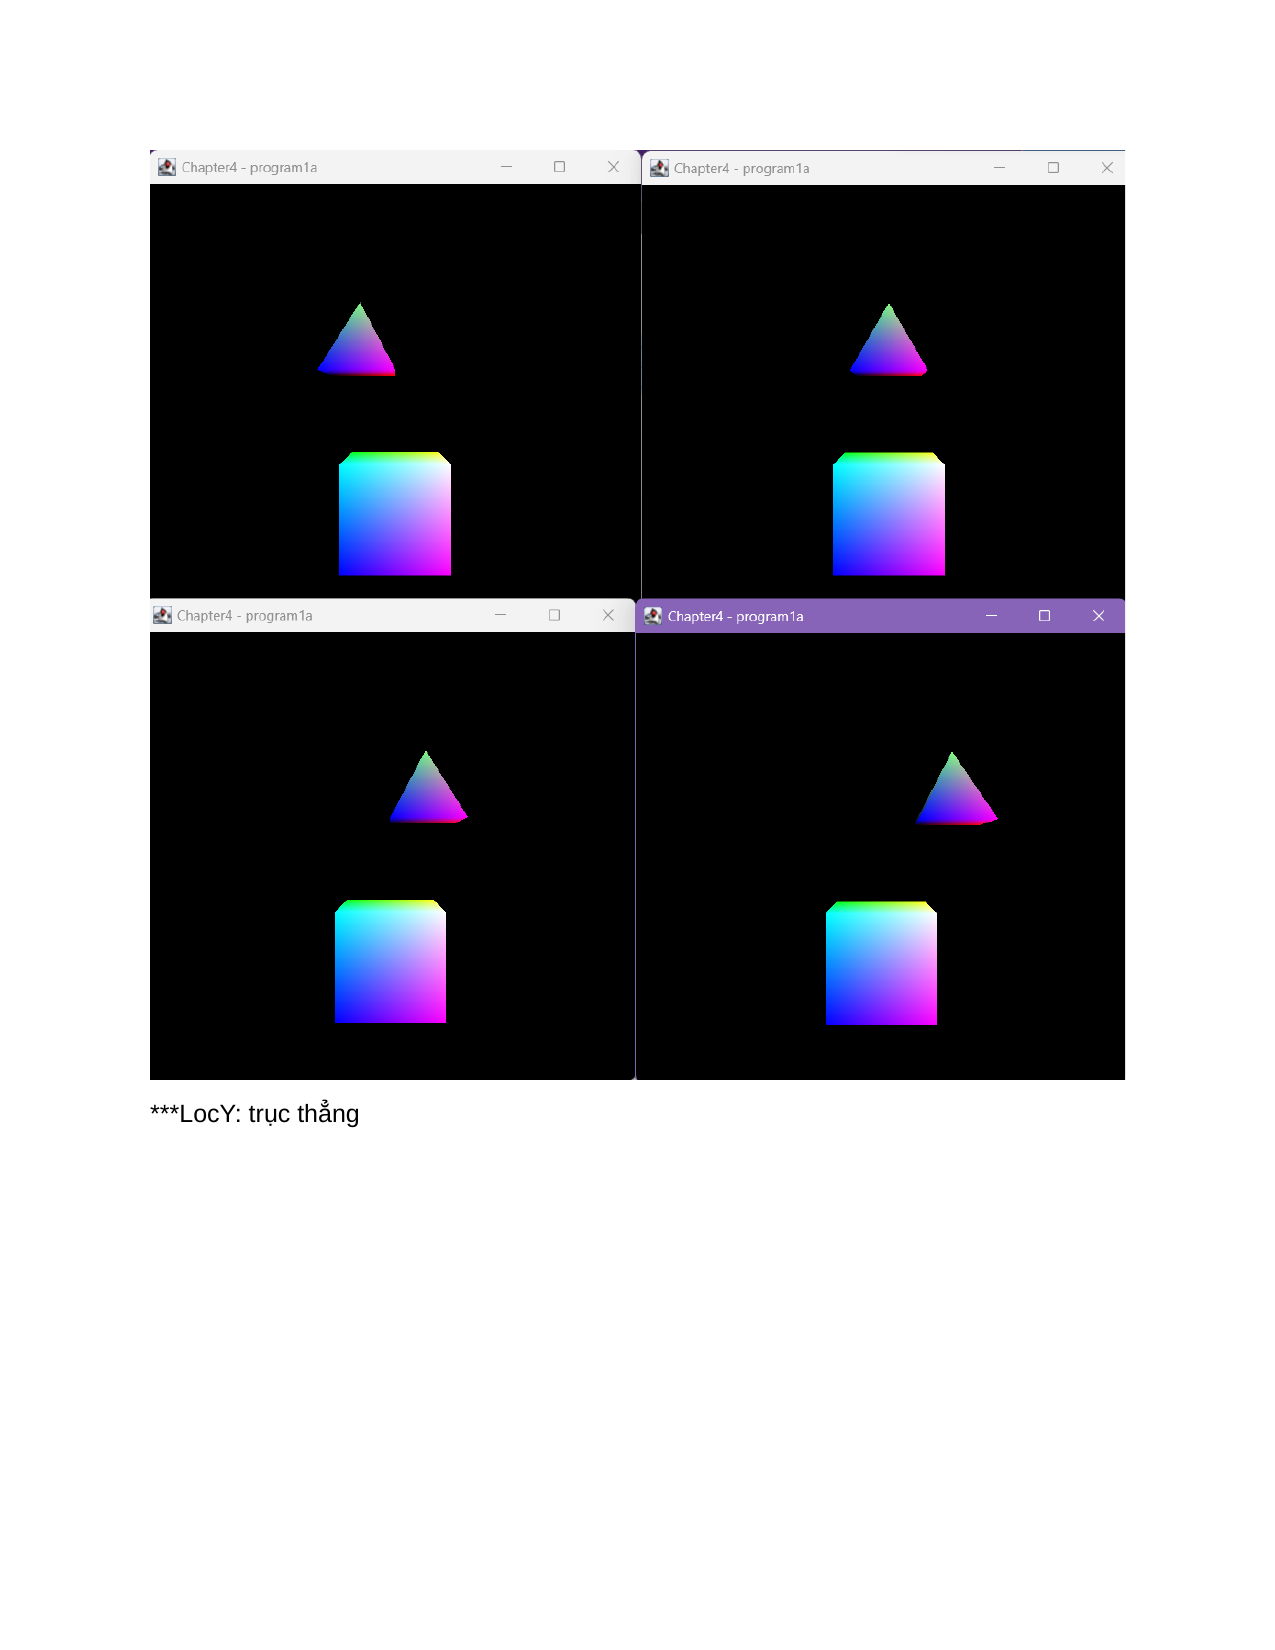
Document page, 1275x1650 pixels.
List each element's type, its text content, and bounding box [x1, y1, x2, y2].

text ***LocY: trục thẳng [150, 1099, 1125, 1128]
picture [150, 150, 1125, 1080]
